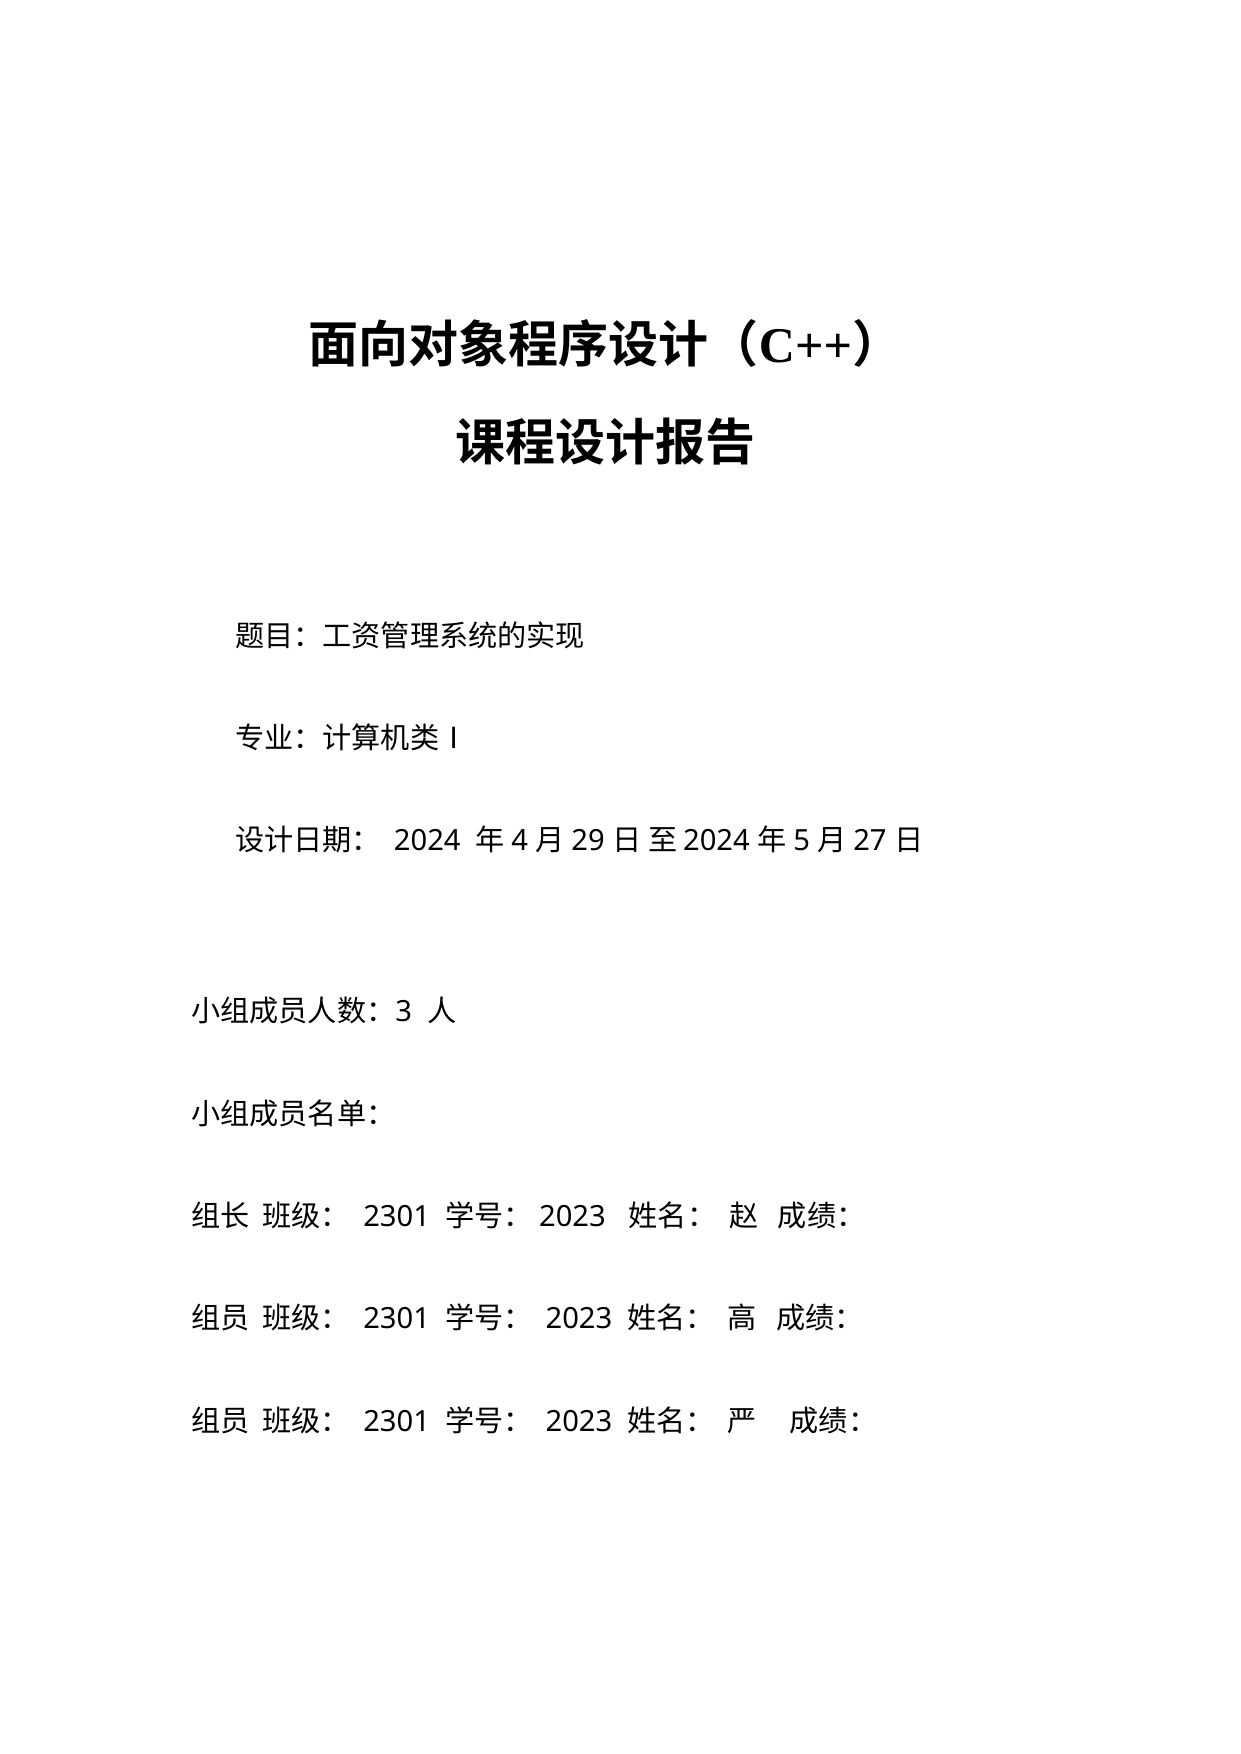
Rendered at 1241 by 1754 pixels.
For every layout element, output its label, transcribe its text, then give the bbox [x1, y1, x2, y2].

text 设计日期： 2024 年 4 月 29 日 至2024 年 5 月 27 日 [118, 806, 1092, 871]
text 课程设计报告 [118, 389, 1092, 487]
text 专业：计算机类Ⅰ [118, 703, 1092, 768]
text 题目：工资管理系统的实现 [118, 601, 1092, 666]
text 小组成员人数：3 人 [118, 976, 1092, 1041]
text 组员 班级： 2301 学号： 2023 姓名： 高 成绩： [118, 1284, 1092, 1349]
text 组员 班级： 2301 学号： 2023 姓名： 严 成绩： [118, 1386, 1092, 1451]
text 小组成员名单： [118, 1079, 1092, 1144]
text 组长 班级： 2301 学号： 2023 姓名： 赵 成绩： [118, 1181, 1092, 1246]
text 面向对象程序设计（C++） [118, 292, 1092, 389]
